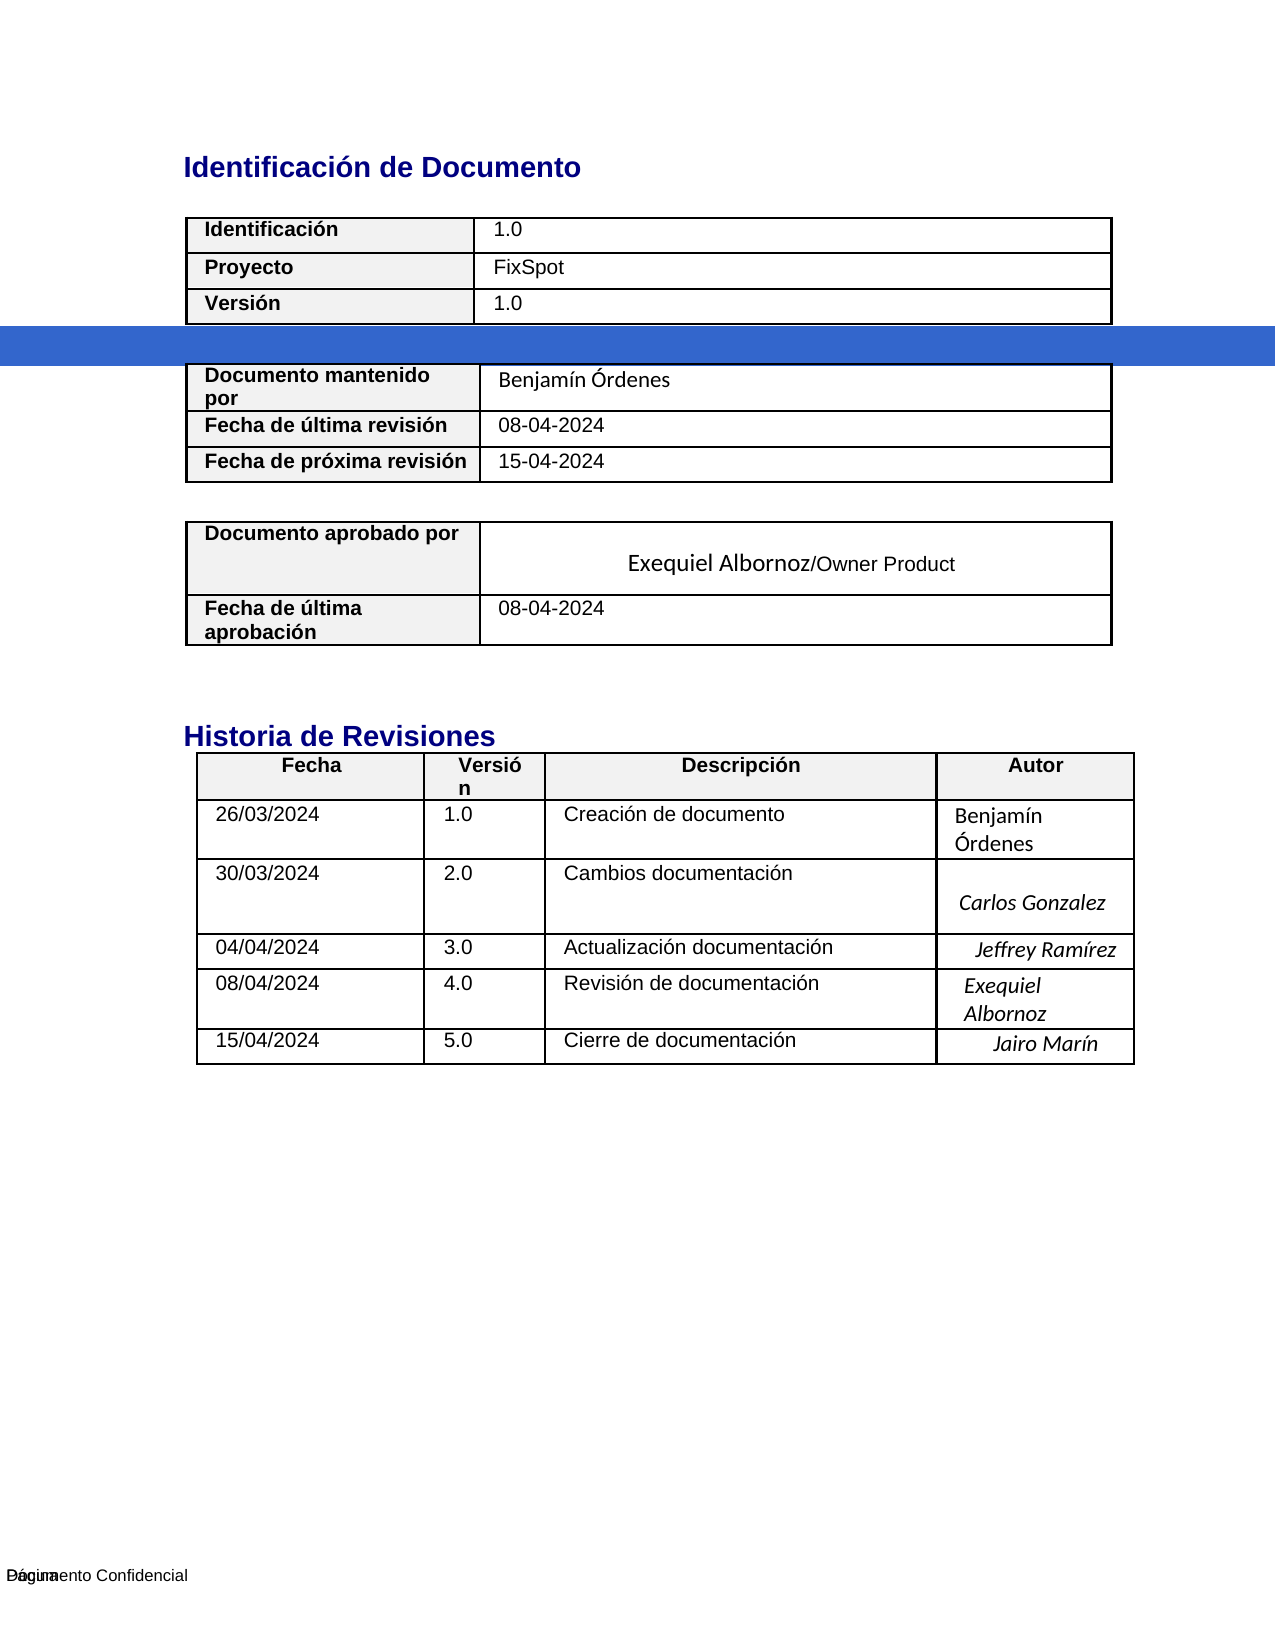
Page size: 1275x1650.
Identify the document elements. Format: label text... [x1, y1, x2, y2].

table_header Documento aprobado por [188, 523, 479, 593]
table_cell 08/04/2024 [198, 970, 423, 1027]
table_cell 26/03/2024 [198, 801, 423, 858]
table_header Identificación [188, 219, 473, 252]
table_header Descripción [546, 754, 935, 799]
table_cell Fecha de próxima revisión [188, 448, 479, 481]
table_cell 08-04-2024 [481, 596, 1110, 644]
table_header Benjamín Órdenes [481, 365, 1110, 410]
table_cell 08-04-2024 [481, 412, 1110, 446]
table_header Versión [425, 754, 544, 799]
table_cell Jeffrey Ramírez [938, 935, 1133, 968]
table_cell Cambios documentación [546, 860, 935, 932]
table_cell 15-04-2024 [481, 448, 1110, 481]
table_cell Creación de documento [546, 801, 935, 858]
text Historia de Revisiones [183, 719, 1275, 752]
table_cell Actualización documentación [546, 935, 935, 968]
table_cell Jairo Marín [938, 1030, 1133, 1063]
table_cell 4.0 [425, 970, 544, 1027]
table_cell Revisión de documentación [546, 970, 935, 1027]
table_header Documento mantenido por [188, 365, 479, 410]
table_header Fecha [198, 754, 423, 799]
table_cell 30/03/2024 [198, 860, 423, 932]
table_cell 3.0 [425, 935, 544, 968]
table_cell 15/04/2024 [198, 1030, 423, 1063]
table_cell 1.0 [475, 290, 1110, 323]
table_header Autor [938, 754, 1133, 799]
table_cell Cierre de documentación [546, 1030, 935, 1063]
table_cell 1.0 [425, 801, 544, 858]
table_cell Proyecto [188, 254, 473, 287]
table_header 1.0 [475, 219, 1110, 252]
table_cell Carlos Gonzalez [938, 860, 1133, 932]
table_cell Versión [188, 290, 473, 323]
table_header Exequiel Albornoz/Owner Product [481, 523, 1110, 593]
picture [0, 326, 1275, 366]
table_cell FixSpot [475, 254, 1110, 287]
table_cell Fecha de última aprobación [188, 596, 479, 644]
table_cell Exequiel Albornoz [938, 970, 1133, 1027]
table_cell 04/04/2024 [198, 935, 423, 968]
table_cell Fecha de última revisión [188, 412, 479, 446]
text Identificación de Documento [183, 150, 1275, 183]
table_cell 5.0 [425, 1030, 544, 1063]
table_cell 2.0 [425, 860, 544, 932]
table_cell Benjamín Órdenes [938, 801, 1133, 858]
